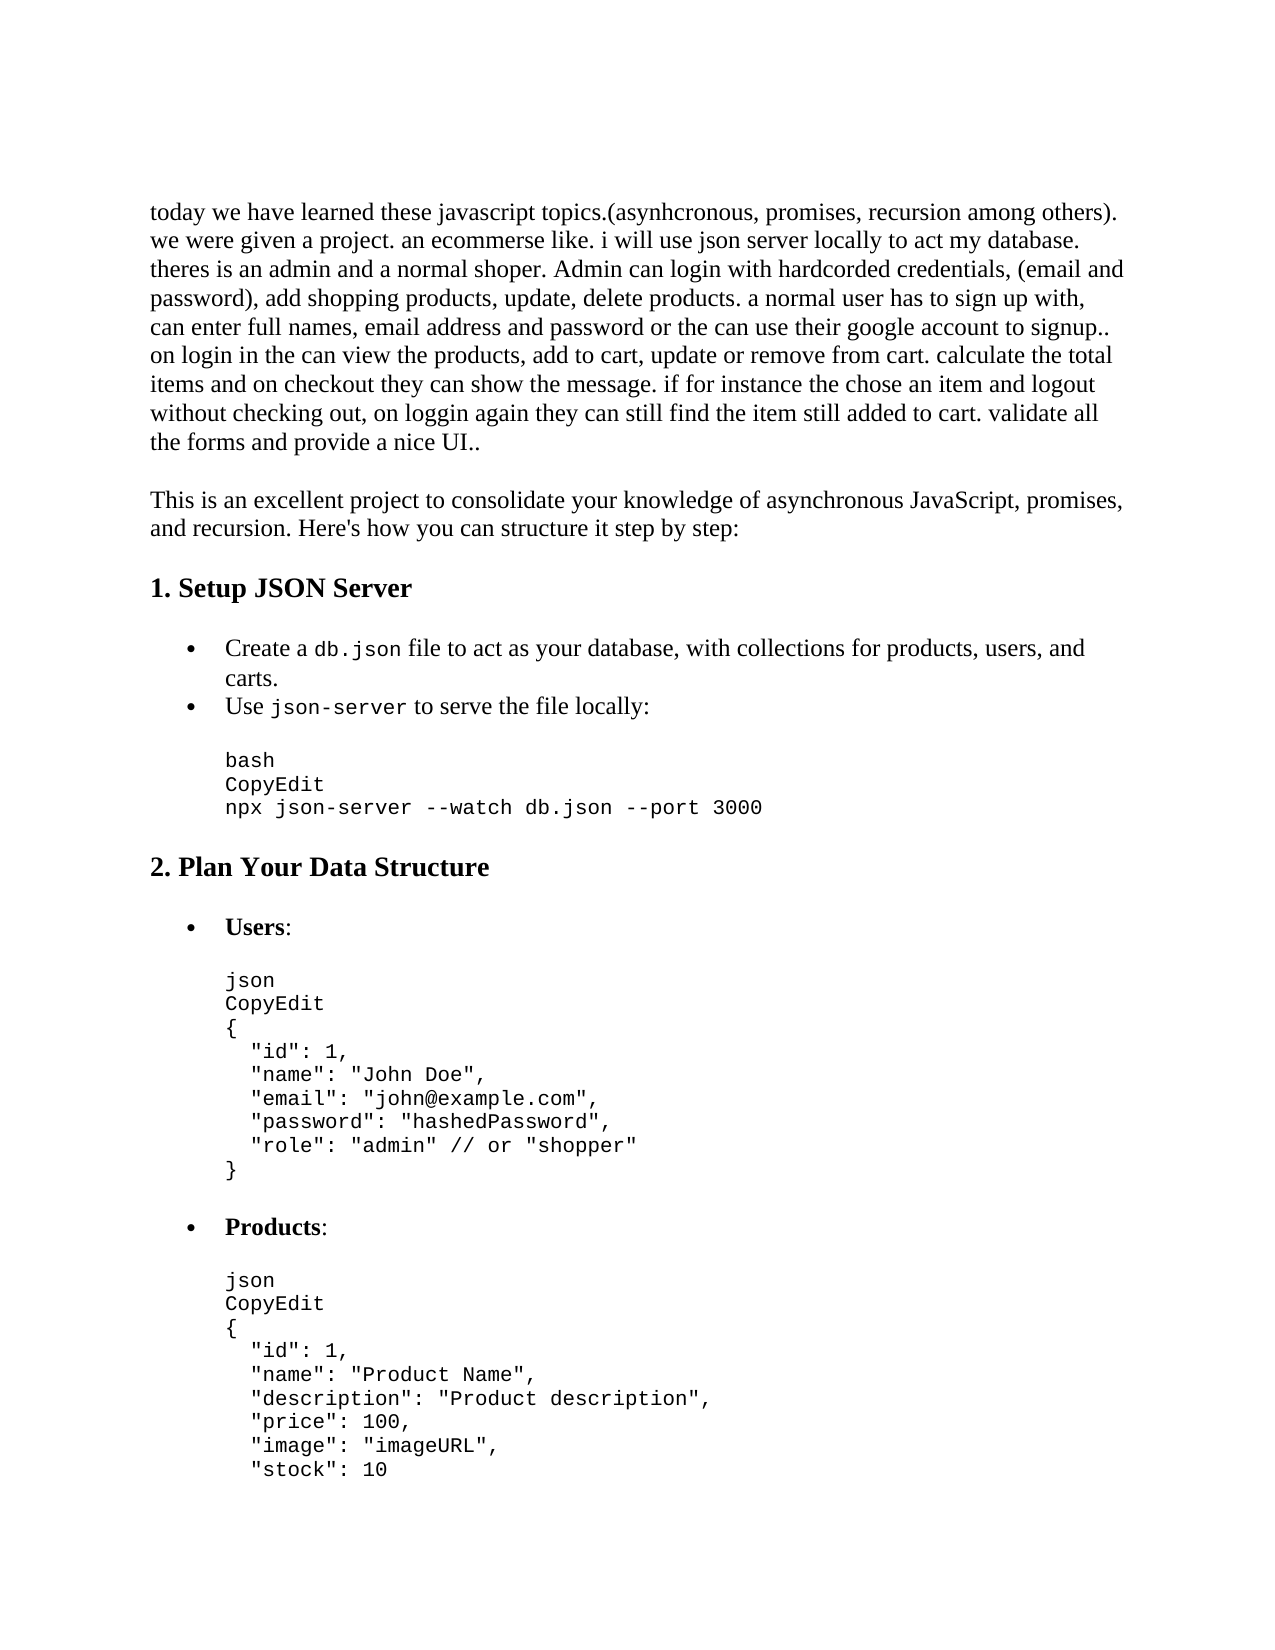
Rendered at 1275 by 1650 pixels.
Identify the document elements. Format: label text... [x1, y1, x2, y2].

text "price": 100, [225, 1411, 1125, 1435]
text CopyEdit [225, 774, 1125, 797]
text 2. Plan Your Data Structure [150, 850, 1125, 883]
text "password": "hashedPassword", [225, 1112, 1125, 1135]
text "image": "imageURL", [225, 1435, 1125, 1459]
text json [225, 1269, 1125, 1293]
list Users: [187, 912, 1125, 941]
text "name": "Product Name", [225, 1364, 1125, 1388]
list Create a db.json file to act as your database, with collections for products, users, and carts. [187, 633, 1125, 691]
text "stock": 10 [225, 1459, 1125, 1482]
text { [225, 1317, 1125, 1341]
text 1. Setup JSON Server [150, 571, 1125, 604]
text "id": 1, [225, 1341, 1125, 1364]
text "description": "Product description", [225, 1388, 1125, 1411]
text CopyEdit [225, 993, 1125, 1017]
text "role": "admin" // or "shopper" [225, 1135, 1125, 1159]
list Products: [187, 1212, 1125, 1240]
text This is an excellent project to consolidate your knowledge of asynchronous JavaScript, promises, and recursion. Here's how you can structure it step by step: [150, 485, 1125, 542]
text npx json-server --watch db.json --port 3000 [225, 797, 1125, 821]
text json [225, 970, 1125, 993]
text today we have learned these javascript topics.(asynhcronous, promises, recursion among others). we were given a project. an ecommerse like. i will use json server locally to act my database. theres is an admin and a normal shoper. Admin can login with hardcorded credentials, (email and password), add shopping products, update, delete products. a normal user has to sign up with, can enter full names, email address and password or the can use their google account to signup.. on login in the can view the products, add to cart, update or remove from cart. calculate the total items and on checkout they can show the message. if for instance the chose an item and logout without checking out, on loggin again they can still find the item still added to cart. validate all the forms and provide a nice UI.. [150, 197, 1125, 456]
text "email": "john@example.com", [225, 1088, 1125, 1112]
text bash [225, 750, 1125, 774]
text CopyEdit [225, 1293, 1125, 1317]
text } [225, 1159, 1125, 1182]
list Use json-server to serve the file locally: [187, 691, 1125, 721]
text "name": "John Doe", [225, 1064, 1125, 1088]
text { [225, 1017, 1125, 1041]
text "id": 1, [225, 1041, 1125, 1064]
